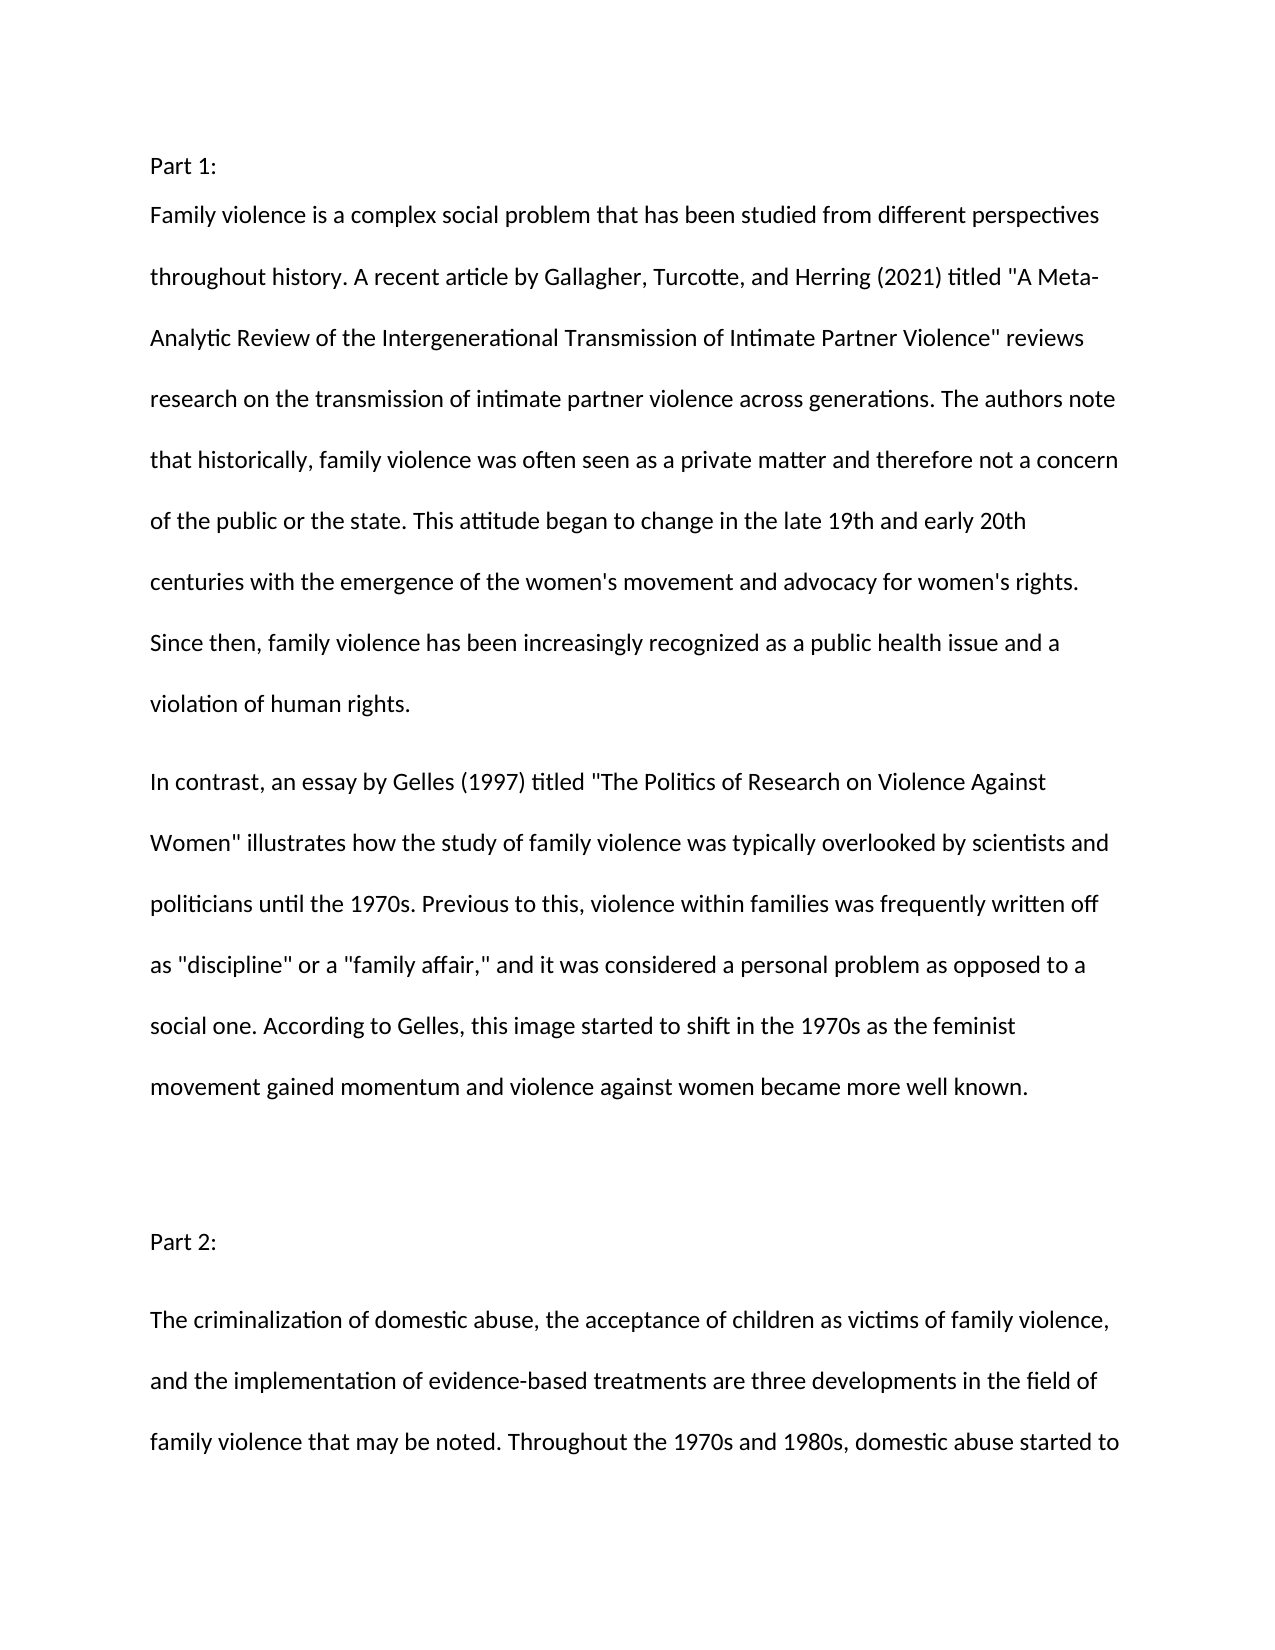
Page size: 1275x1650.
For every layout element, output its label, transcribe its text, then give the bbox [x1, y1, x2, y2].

text In contrast, an essay by Gelles (1997) titled "The Politics of Research on Violence Against Women" illustrates how the study of family violence was typically overlooked by scientists and politicians until the 1970s. Previous to this, violence within families was frequently written off as "discipline" or a "family affair," and it was considered a personal problem as opposed to a social one. According to Gelles, this image started to shift in the 1970s as the feminist movement gained momentum and violence against women became more well known. [150, 766, 1125, 1101]
text Family violence is a complex social problem that has been studied from different perspectives throughout history. A recent article by Gallagher, Turcotte, and Herring (2021) titled "A Meta-Analytic Review of the Intergenerational Transmission of Intimate Partner Violence" reviews research on the transmission of intimate partner violence across generations. The authors note that historically, family violence was often seen as a private matter and therefore not a concern of the public or the state. This attitude began to change in the late 19th and early 20th centuries with the emergence of the women's movement and advocacy for women's rights. Since then, family violence has been increasingly recognized as a public health issue and a violation of human rights. [150, 199, 1125, 718]
text Part 1: [150, 150, 1125, 181]
text Part 2: [150, 1226, 1125, 1257]
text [150, 1304, 1125, 1457]
